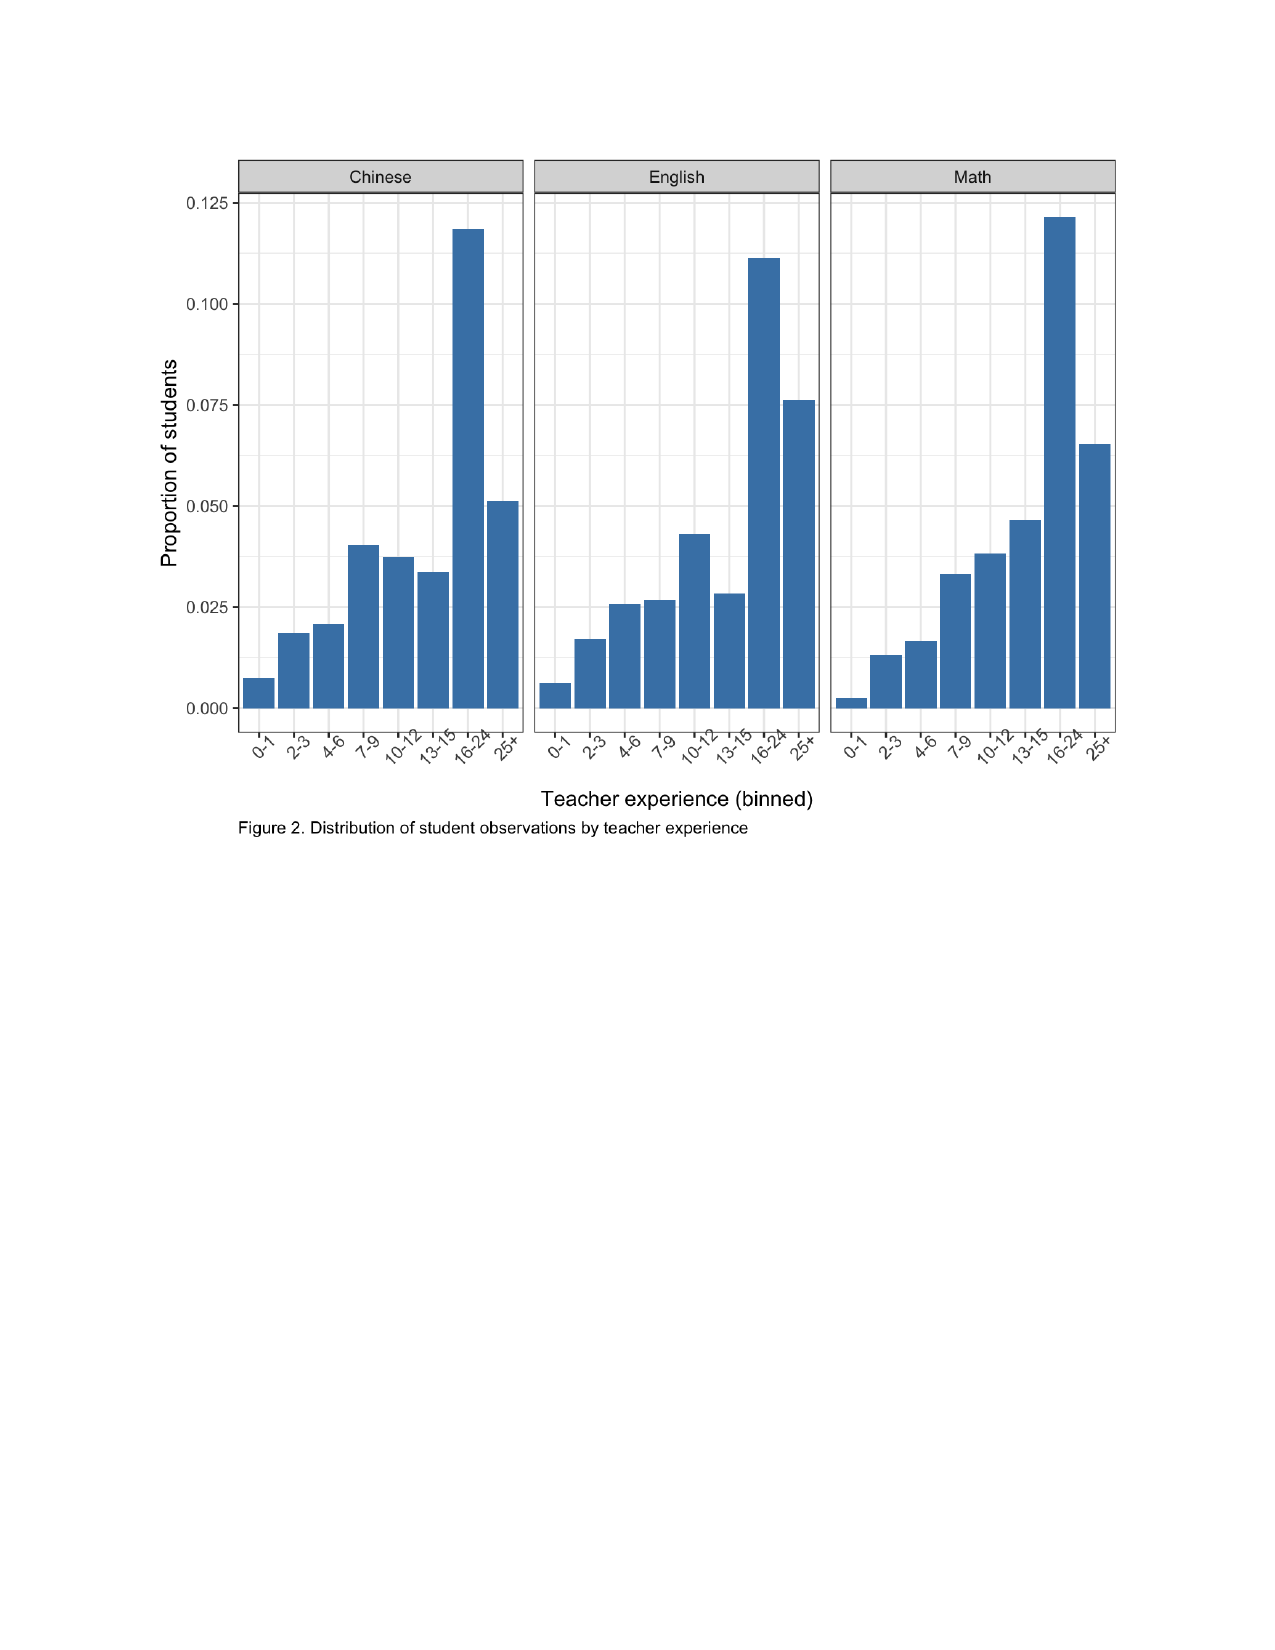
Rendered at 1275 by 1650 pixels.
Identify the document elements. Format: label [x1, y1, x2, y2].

picture [150, 150, 1125, 847]
